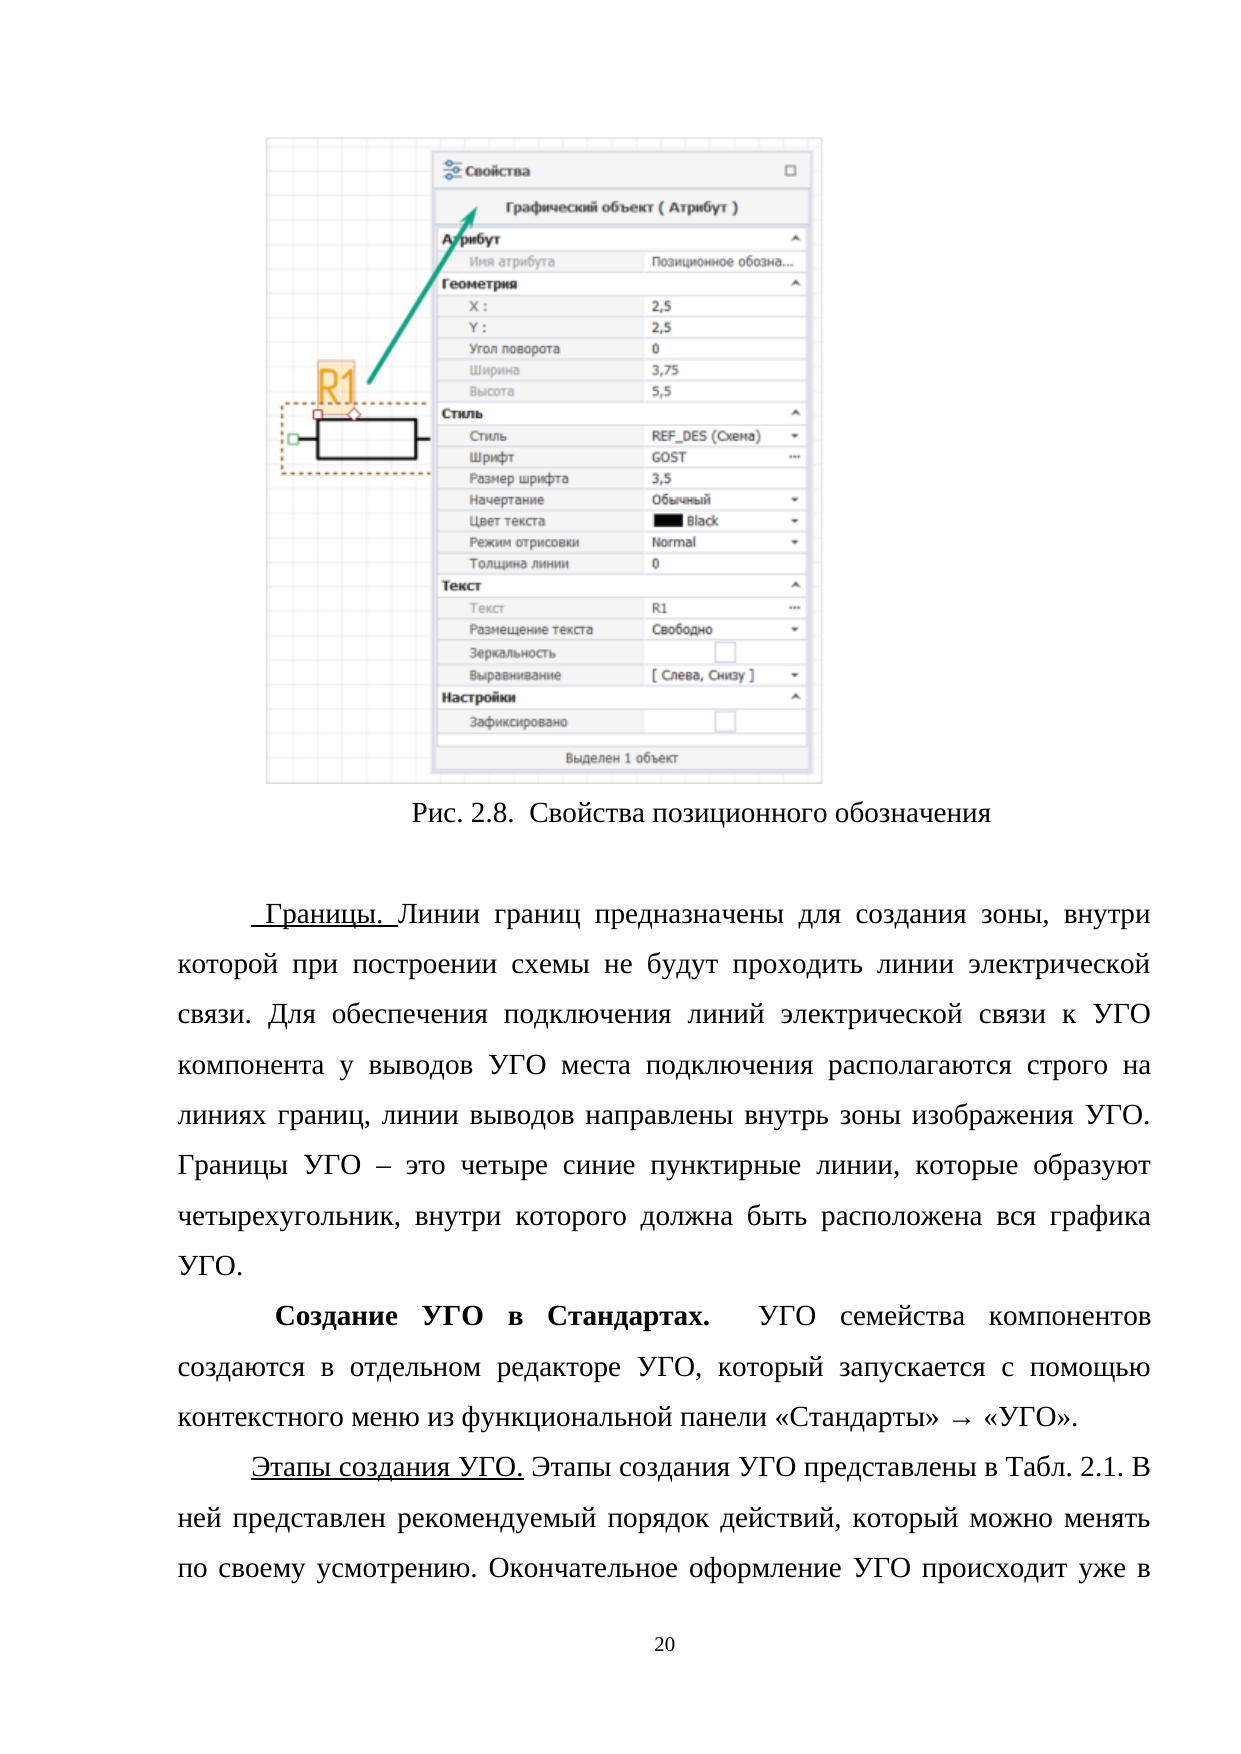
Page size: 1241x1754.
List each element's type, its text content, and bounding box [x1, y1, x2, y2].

picture [251, 118, 839, 784]
text Создание УГО в Стандартах. УГО семейства компонентов создаются в отдельном редакторе УГО, который запускается с помощью контекстного меню из функциональной панели «Cтандарты» → «УГО». [177, 1298, 1152, 1433]
text Границы. Линии границ предназначены для создания зоны, внутри которой при построении схемы не будут проходить линии электрической связи. Для обеспечения подключения линий электрической связи к УГО компонента у выводов УГО места подключения располагаются строго на линиях границ, линии выводов направлены внутрь зоны изображения УГО. Границы УГО – это четыре синие пунктирные линии, которые образуют четырехугольник, внутри которого должна быть расположена вся графика УГО. [177, 896, 1152, 1282]
text Рис. 2.8. Свойства позиционного обозначения [177, 795, 1152, 829]
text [177, 1449, 1152, 1583]
